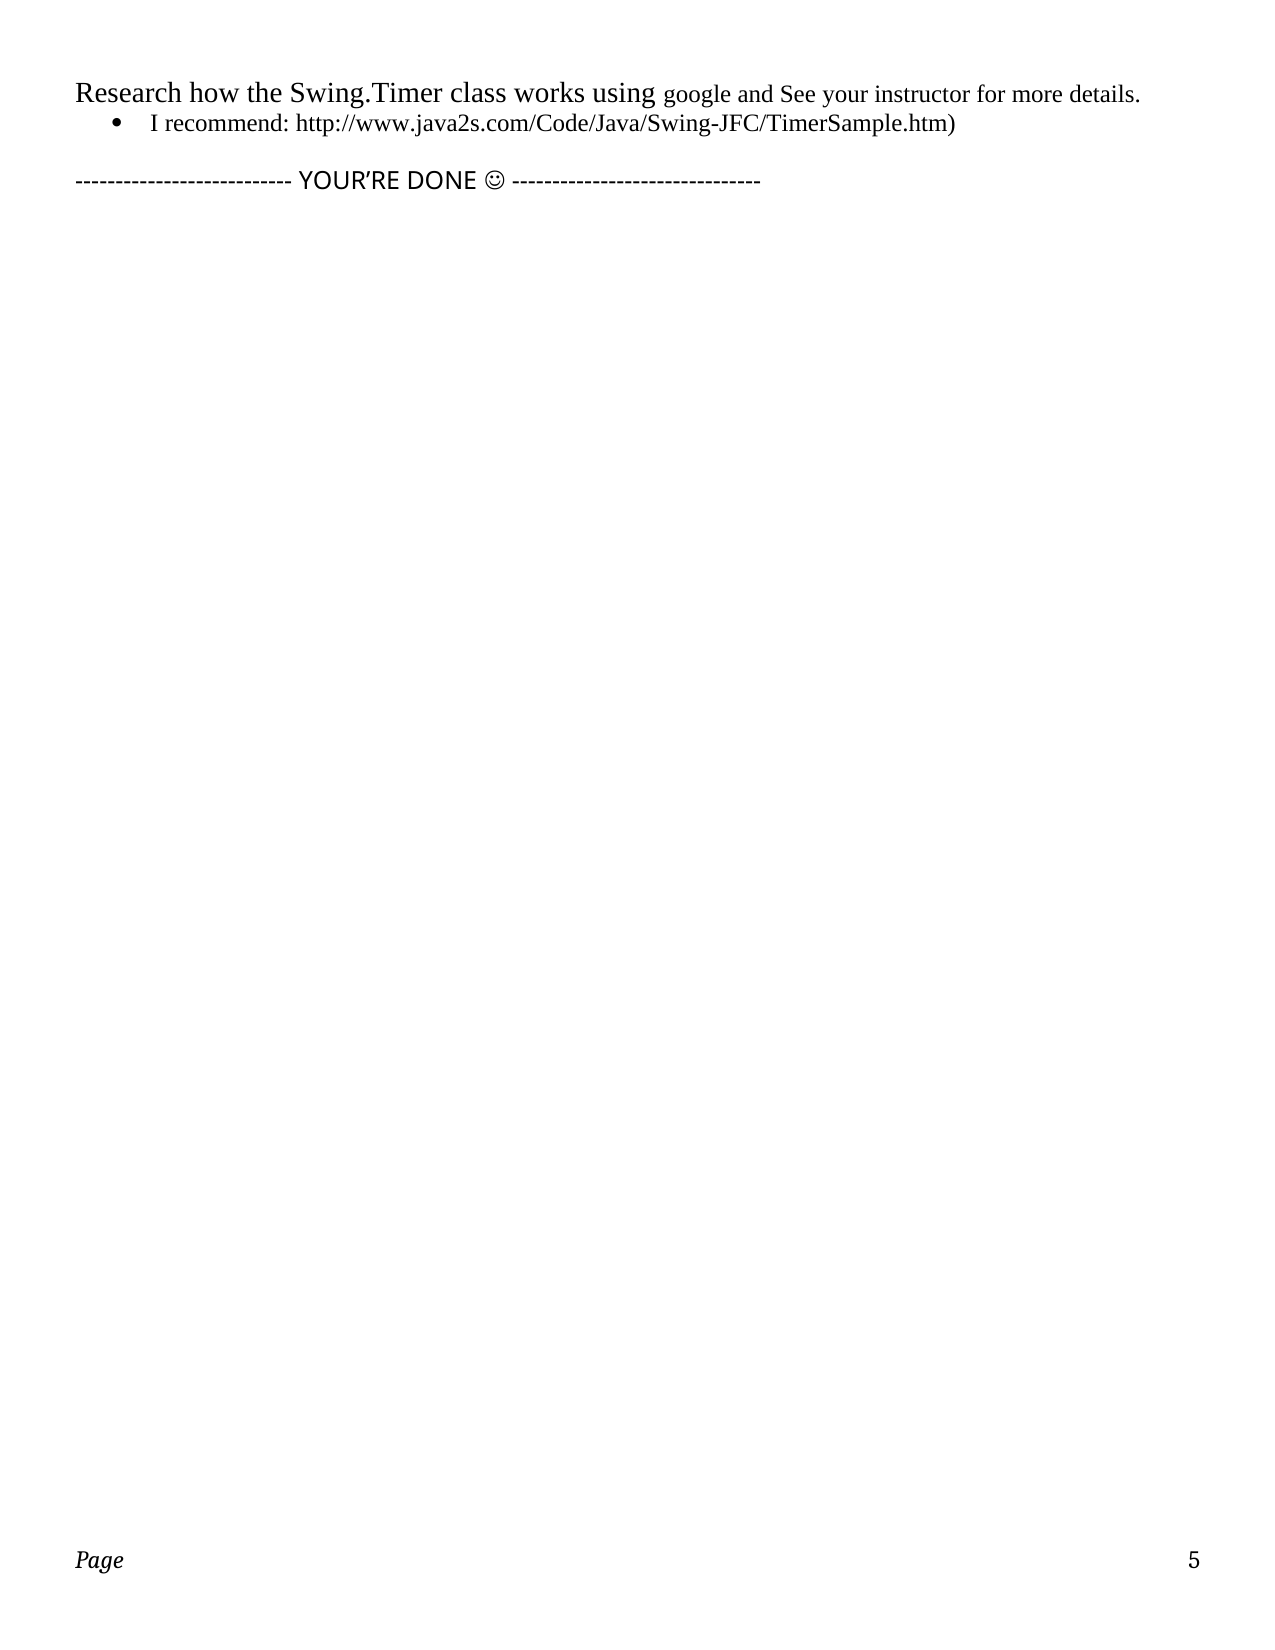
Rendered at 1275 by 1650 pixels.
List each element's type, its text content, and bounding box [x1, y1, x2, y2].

text Research how the Swing.Timer class works using google and See your instructor for more details. [75, 75, 1200, 108]
list I recommend: http://www.java2s.com/Code/Java/Swing-JFC/TimerSample.htm) [112, 108, 1200, 137]
text --------------------------- YOUR’RE DONE ------------------------------- [75, 163, 1200, 197]
